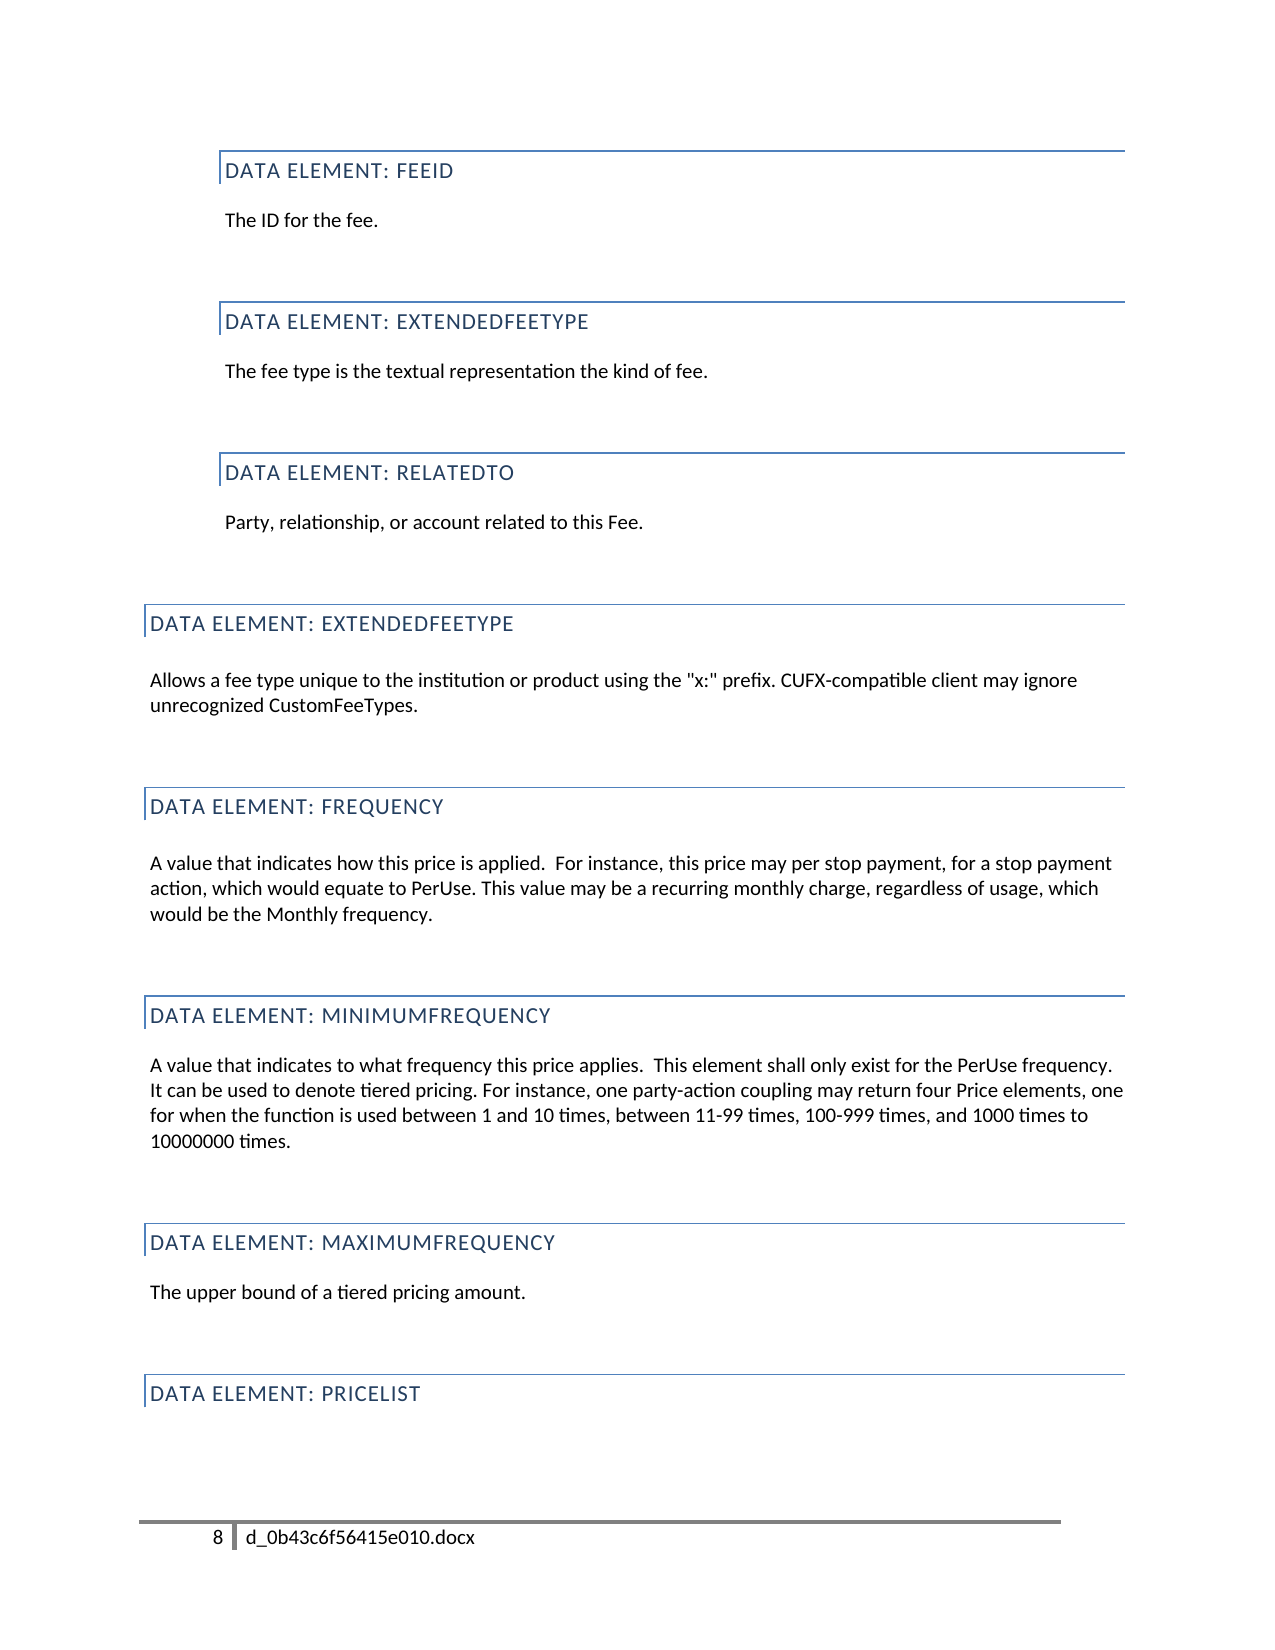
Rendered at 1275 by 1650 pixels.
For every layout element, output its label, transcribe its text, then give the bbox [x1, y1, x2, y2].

text The ID for the fee. [225, 207, 1125, 232]
text The fee type is the textual representation the kind of fee. [225, 358, 1125, 383]
subtitle Data Element: relatedTo [221, 454, 1125, 486]
subtitle Data Element: ExtendedFeeType [221, 303, 1125, 335]
text A value that indicates how this price is applied. For instance, this price may per stop payment, for a stop payment action, which would equate to PerUse. This value may be a recurring monthly charge, regardless of usage, which would be the Monthly frequency. [150, 850, 1125, 926]
subtitle Data Element: priceList [146, 1375, 1125, 1407]
text Party, relationship, or account related to this Fee. [225, 509, 1125, 534]
text Allows a fee type unique to the institution or product using the "x:" prefix. CUFX-compatible client may ignore unrecognized CustomFeeTypes. [150, 667, 1125, 718]
subtitle Data Element: frequency [146, 788, 1125, 820]
subtitle Data Element: minimumFrequency [146, 997, 1125, 1029]
text A value that indicates to what frequency this price applies. This element shall only exist for the PerUse frequency. It can be used to denote tiered pricing. For instance, one party-action coupling may return four Price elements, one for when the function is used between 1 and 10 times, between 11-99 times, 100-999 times, and 1000 times to 10000000 times. [150, 1052, 1125, 1153]
subtitle Data Element: feeId [221, 152, 1125, 184]
subtitle Data Element: ExtendedFeeType [146, 605, 1125, 637]
text The upper bound of a tiered pricing amount. [150, 1279, 1125, 1305]
subtitle Data Element: maximumFrequency [146, 1224, 1125, 1256]
